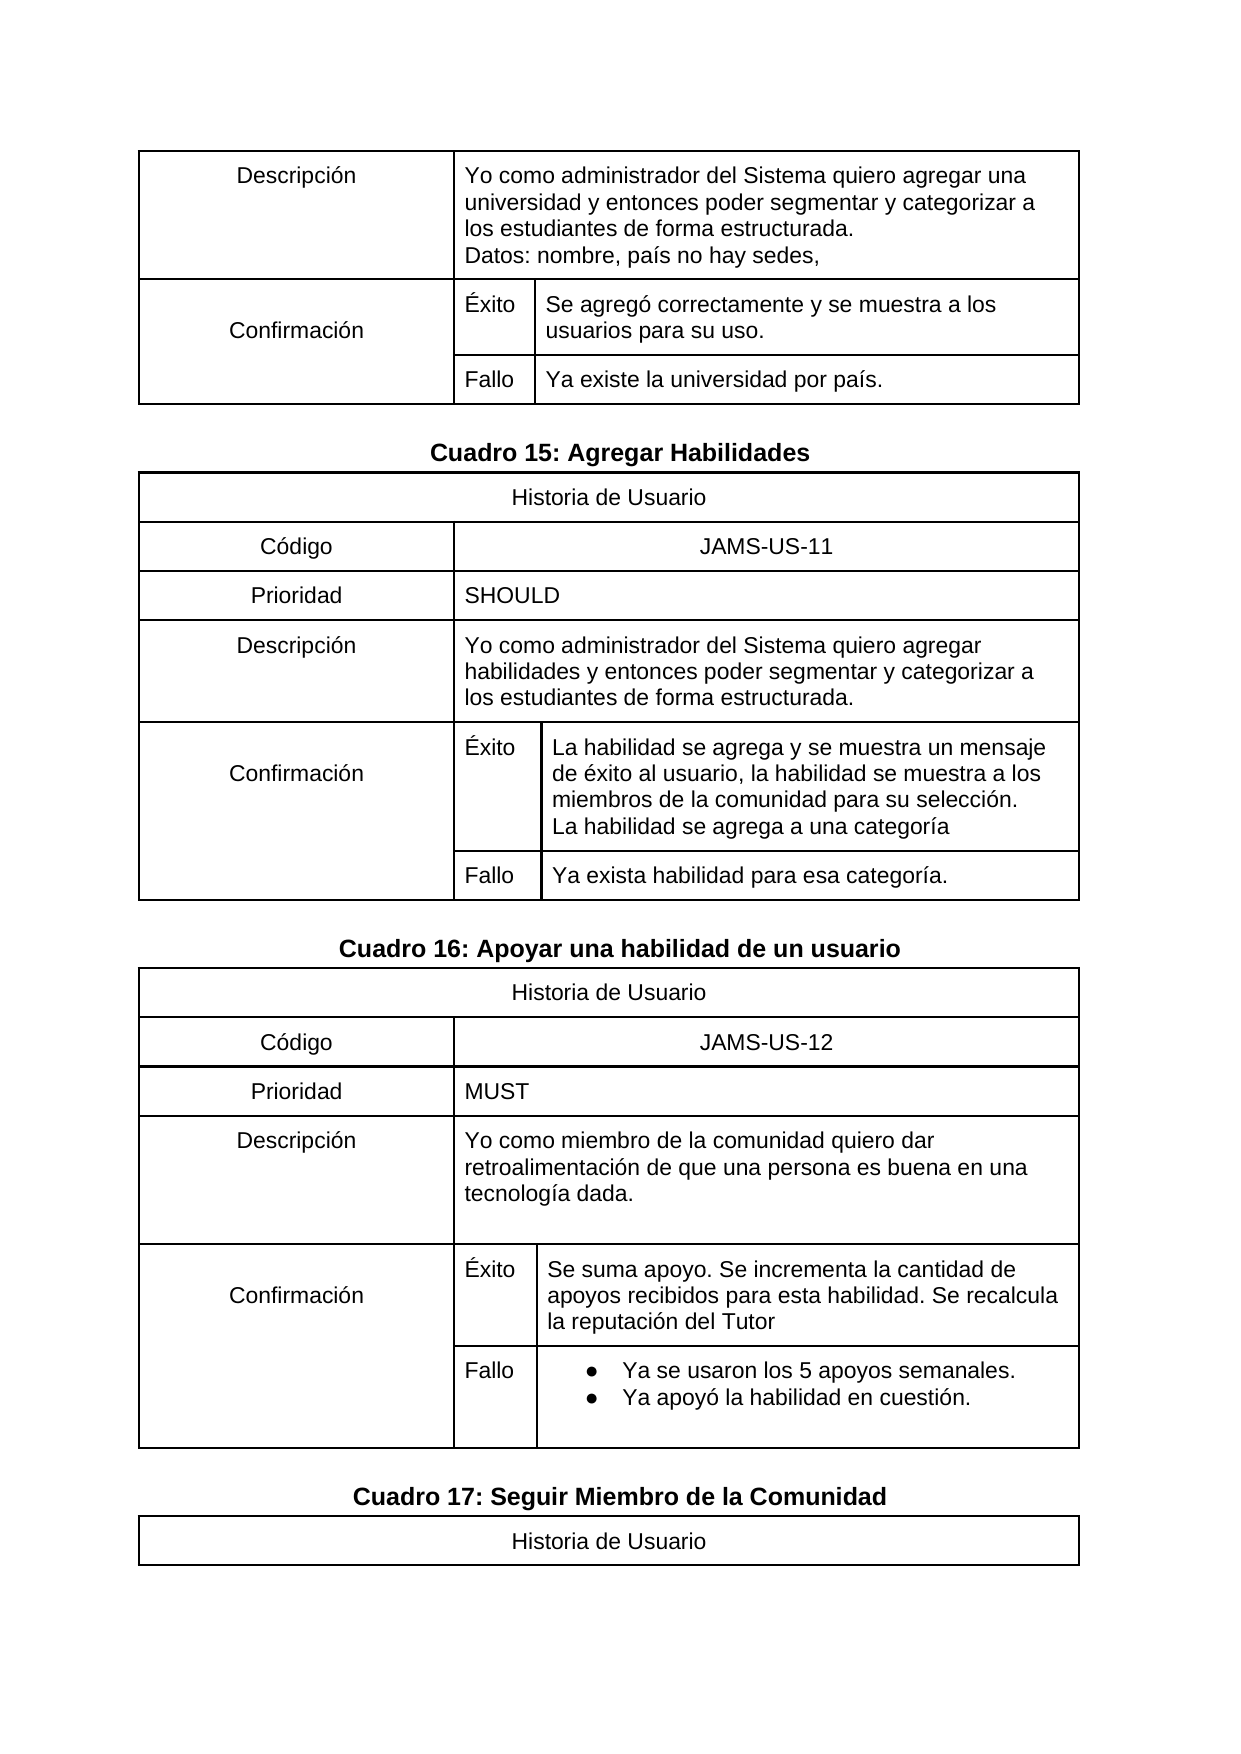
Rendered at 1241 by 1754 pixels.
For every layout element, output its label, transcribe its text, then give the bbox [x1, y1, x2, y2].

table_cell JAMS-US-12 [455, 1018, 1078, 1065]
table_cell Código [140, 523, 453, 570]
table_cell Ya existe la universidad por país. [536, 356, 1078, 403]
table_cell La habilidad se agrega y se muestra un mensaje de éxito al usuario, la habilidad se muestra a los miembros de la comunidad para su selección. La habilidad se agrega a una categoría [543, 723, 1078, 849]
table_cell MUST [455, 1068, 1078, 1115]
text Cuadro 17: Seguir Miembro de la Comunidad [150, 1482, 1090, 1511]
table_header Historia de Usuario [140, 474, 1078, 521]
table_cell Éxito [455, 280, 534, 354]
table_cell Fallo [455, 1347, 536, 1447]
text Cuadro 15: Agregar Habilidades [150, 438, 1090, 467]
table_cell SHOULD [455, 572, 1078, 619]
table_cell Fallo [455, 356, 534, 403]
table_cell Prioridad [140, 572, 453, 619]
table_cell Prioridad [140, 1068, 453, 1115]
table_cell Se agregó correctamente y se muestra a los usuarios para su uso. [536, 280, 1078, 354]
table_cell Éxito [455, 1245, 536, 1345]
table_cell Confirmación [140, 723, 453, 899]
table_cell Confirmación [140, 1245, 453, 1447]
table_cell Descripción [140, 621, 453, 721]
table_cell Yo como administrador del Sistema quiero agregar una universidad y entonces poder segmentar y categorizar a los estudiantes de forma estructurada. Datos: nombre, país no hay sedes, [455, 152, 1078, 278]
table_cell Descripción [140, 1117, 453, 1243]
table_cell Yo como administrador del Sistema quiero agregar habilidades y entonces poder segmentar y categorizar a los estudiantes de forma estructurada. [455, 621, 1078, 721]
table_cell Confirmación [140, 280, 453, 403]
table_header Historia de Usuario [140, 969, 1078, 1016]
table_cell Fallo [455, 852, 540, 899]
table_cell Código [140, 1018, 453, 1065]
table_cell Descripción [140, 152, 453, 278]
table_cell Yo como miembro de la comunidad quiero dar retroalimentación de que una persona es buena en una tecnología dada. [455, 1117, 1078, 1243]
table_cell Ya se usaron los 5 apoyos semanales. Ya apoyó la habilidad en cuestión. [538, 1347, 1078, 1447]
text Cuadro 16: Apoyar una habilidad de un usuario [150, 934, 1090, 963]
table_cell Se suma apoyo. Se incrementa la cantidad de apoyos recibidos para esta habilidad. Se recalcula la reputación del Tutor [538, 1245, 1078, 1345]
table_header Historia de Usuario [140, 1517, 1078, 1564]
table_cell Éxito [455, 723, 540, 849]
table_cell JAMS-US-11 [455, 523, 1078, 570]
table_cell Ya exista habilidad para esa categoría. [543, 852, 1078, 899]
